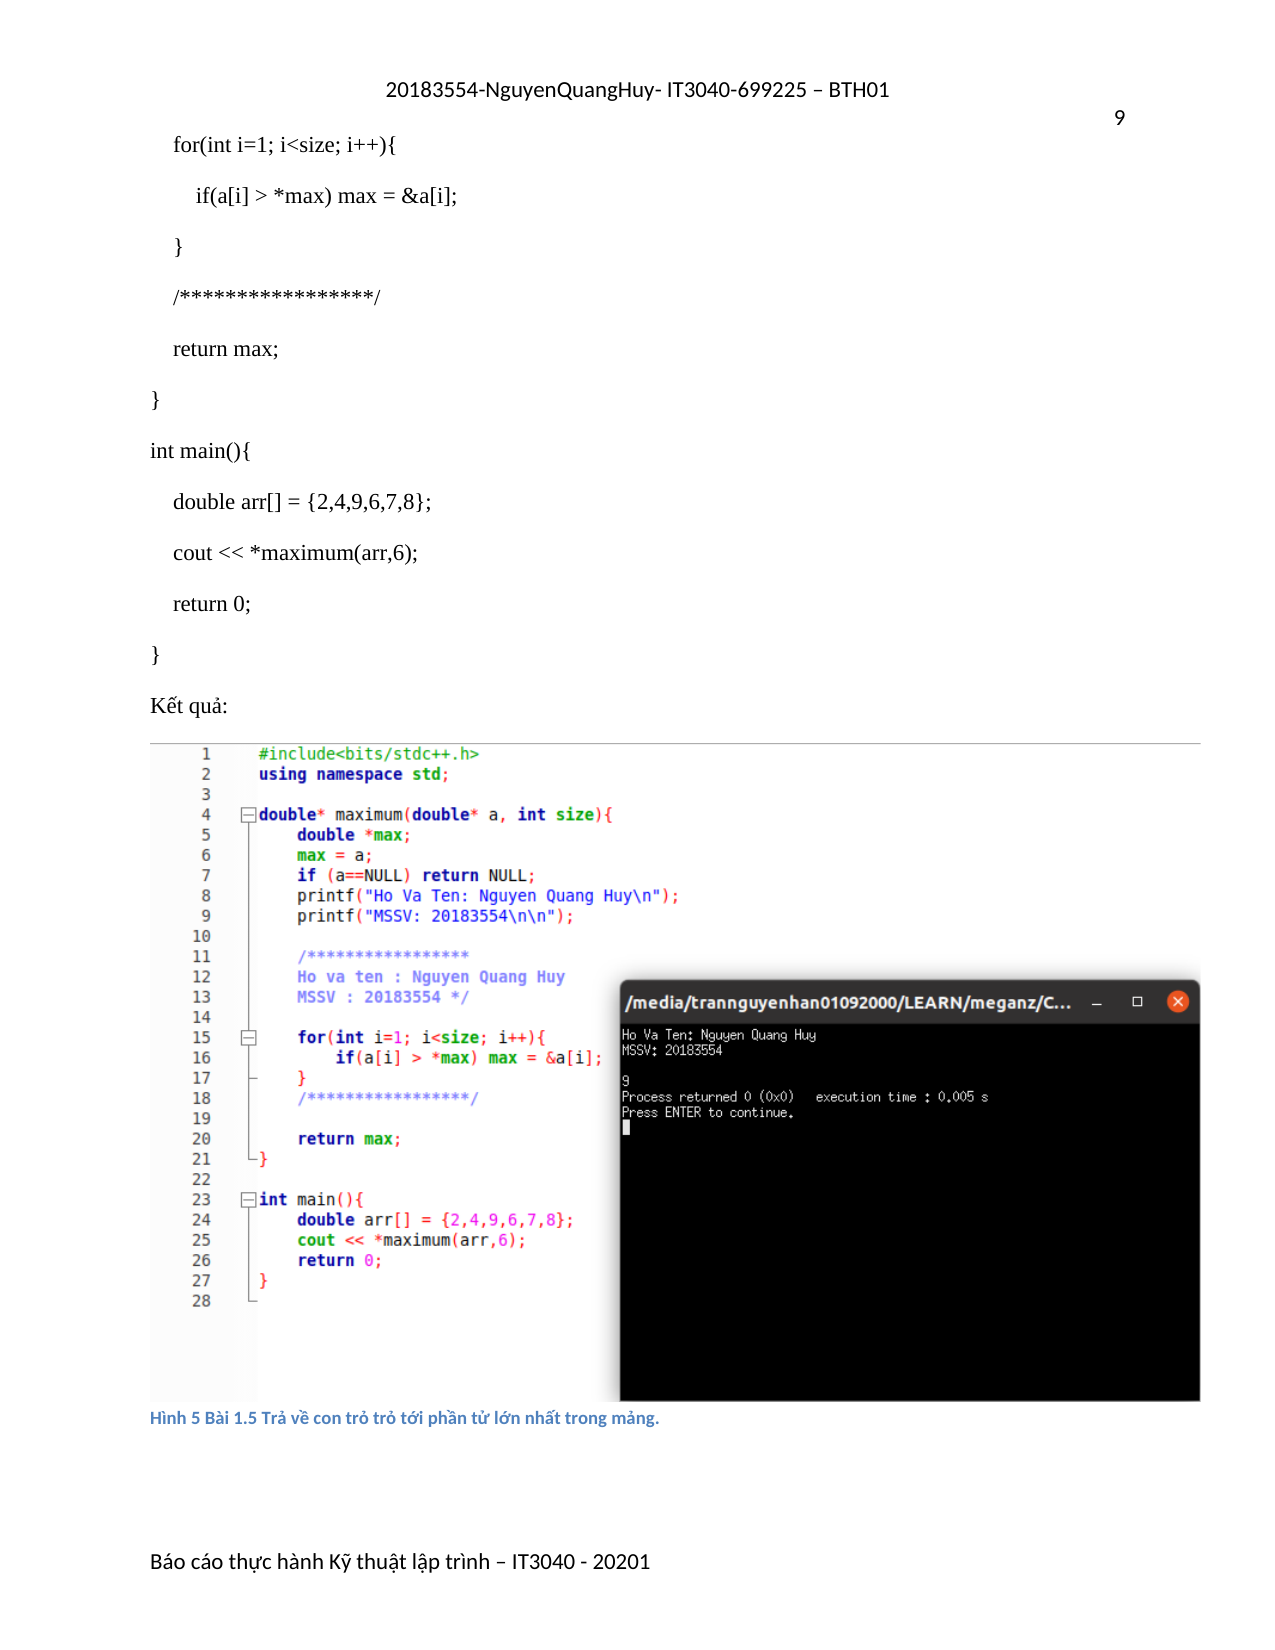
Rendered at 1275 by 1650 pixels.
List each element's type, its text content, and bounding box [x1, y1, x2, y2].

text return 0; [150, 590, 1125, 617]
text } [150, 386, 1125, 413]
picture [150, 743, 1201, 1402]
text int main(){ [150, 437, 1125, 464]
text } [150, 641, 1125, 668]
text for(int i=1; i<size; i++){ [150, 131, 1125, 157]
text Kết quả: [150, 692, 1125, 719]
text if(a[i] > *max) max = &a[i]; [150, 182, 1125, 208]
text cout << *maximum(arr,6); [150, 539, 1125, 566]
text return max; [150, 335, 1125, 362]
text } [150, 233, 1125, 259]
text /*****************/ [150, 284, 1125, 311]
text double arr[] = {2,4,9,6,7,8}; [150, 488, 1125, 515]
